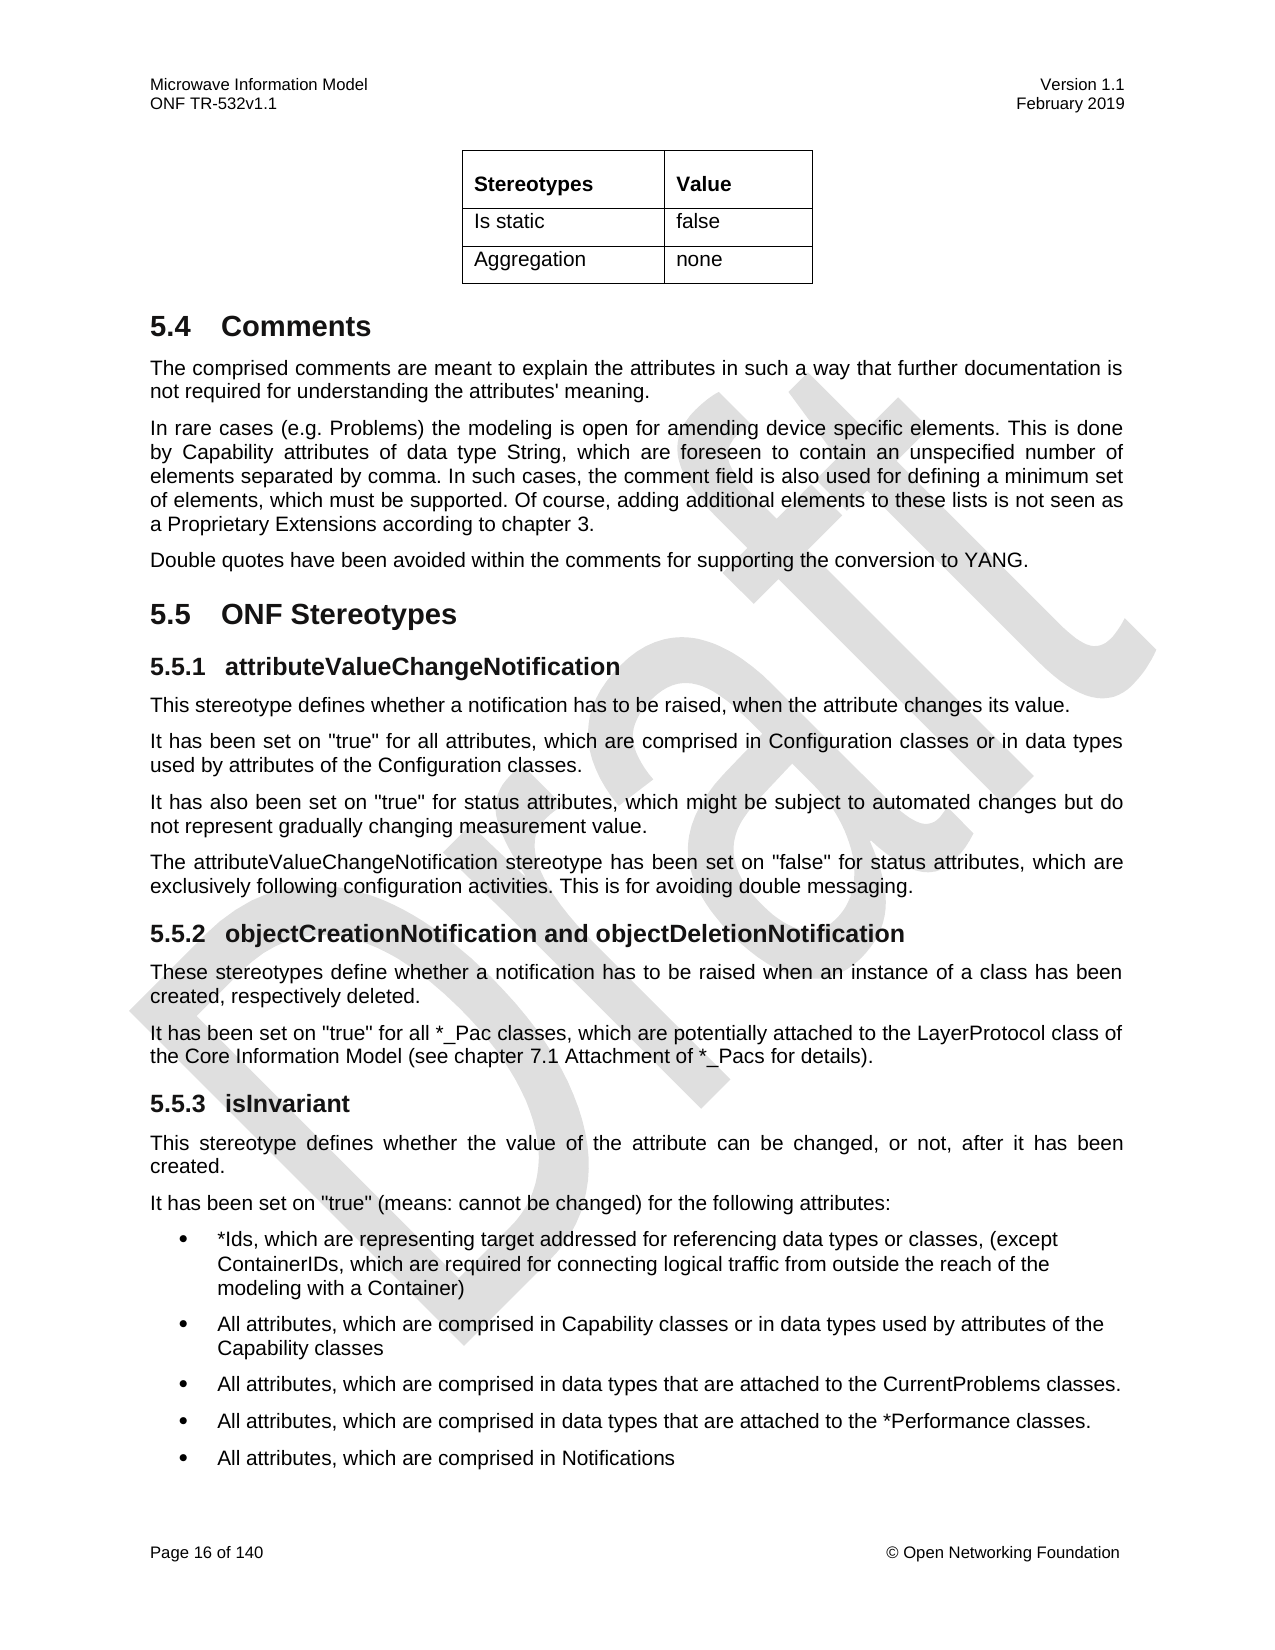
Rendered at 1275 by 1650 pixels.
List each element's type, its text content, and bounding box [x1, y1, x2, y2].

table_cell Is static [463, 209, 664, 246]
table_header Value [665, 151, 812, 208]
table_cell Aggregation [463, 247, 664, 283]
text These stereotypes define whether a notification has to be raised when an instance of a class has been created, respectively deleted. [150, 960, 1125, 1008]
list All attributes, which are comprised in Capability classes or in data types used by attributes of the Capability classes [179, 1312, 1125, 1360]
list *Ids, which are representing target addressed for referencing data types or classes, (except ContainerIDs, which are required for connecting logical traffic from outside the reach of the modeling with a Container) [179, 1227, 1125, 1299]
text It has been set on "true" for all *_Pac classes, which are potentially attached to the LayerProtocol class of the Core Information Model (see chapter 7.1 Attachment of *_Pacs for details). [150, 1020, 1125, 1068]
text It has also been set on "true" for status attributes, which might be subject to automated changes but do not represent gradually changing measurement value. [150, 789, 1125, 837]
text The comprised comments are meant to explain the attributes in such a way that further documentation is not required for understanding the attributes' meaning. [150, 355, 1125, 403]
text This stereotype defines whether the value of the attribute can be changed, or not, after it has been created. [150, 1130, 1125, 1178]
subtitle attributeValueChangeNotification [150, 651, 1125, 680]
list All attributes, which are comprised in data types that are attached to the CurrentProblems classes. [179, 1372, 1125, 1396]
list All attributes, which are comprised in data types that are attached to the *Performance classes. [179, 1409, 1125, 1433]
table_header Stereotypes [463, 151, 664, 208]
subtitle objectCreationNotification and objectDeletionNotification [150, 919, 1125, 947]
text It has been set on "true" for all attributes, which are comprised in Configuration classes or in data types used by attributes of the Configuration classes. [150, 729, 1125, 777]
text The attributeValueChangeNotification stereotype has been set on "false" for status attributes, which are exclusively following configuration activities. This is for avoiding double messaging. [150, 850, 1125, 898]
table_cell false [665, 209, 812, 246]
table_cell none [665, 247, 812, 283]
text It has been set on "true" (means: cannot be changed) for the following attributes: [150, 1191, 1125, 1215]
text This stereotype defines whether a notification has to be raised, when the attribute changes its value. [150, 693, 1125, 717]
subtitle isInvariant [150, 1089, 1125, 1118]
text Double quotes have been avoided within the comments for supporting the conversion to YANG. [150, 548, 1125, 572]
text In rare cases (e.g. Problems) the modeling is open for amending device specific elements. This is done by Capability attributes of data type String, which are foreseen to contain an unspecified number of elements separated by comma. In such cases, the comment field is also used for defining a minimum set of elements, which must be supported. Of course, adding additional elements to these lists is not seen as a Proprietary Extensions according to chapter 3. [150, 416, 1125, 536]
list All attributes, which are comprised in Notifications [179, 1445, 1125, 1469]
subtitle Comments [150, 309, 1125, 343]
subtitle ONF Stereotypes [150, 597, 1125, 631]
